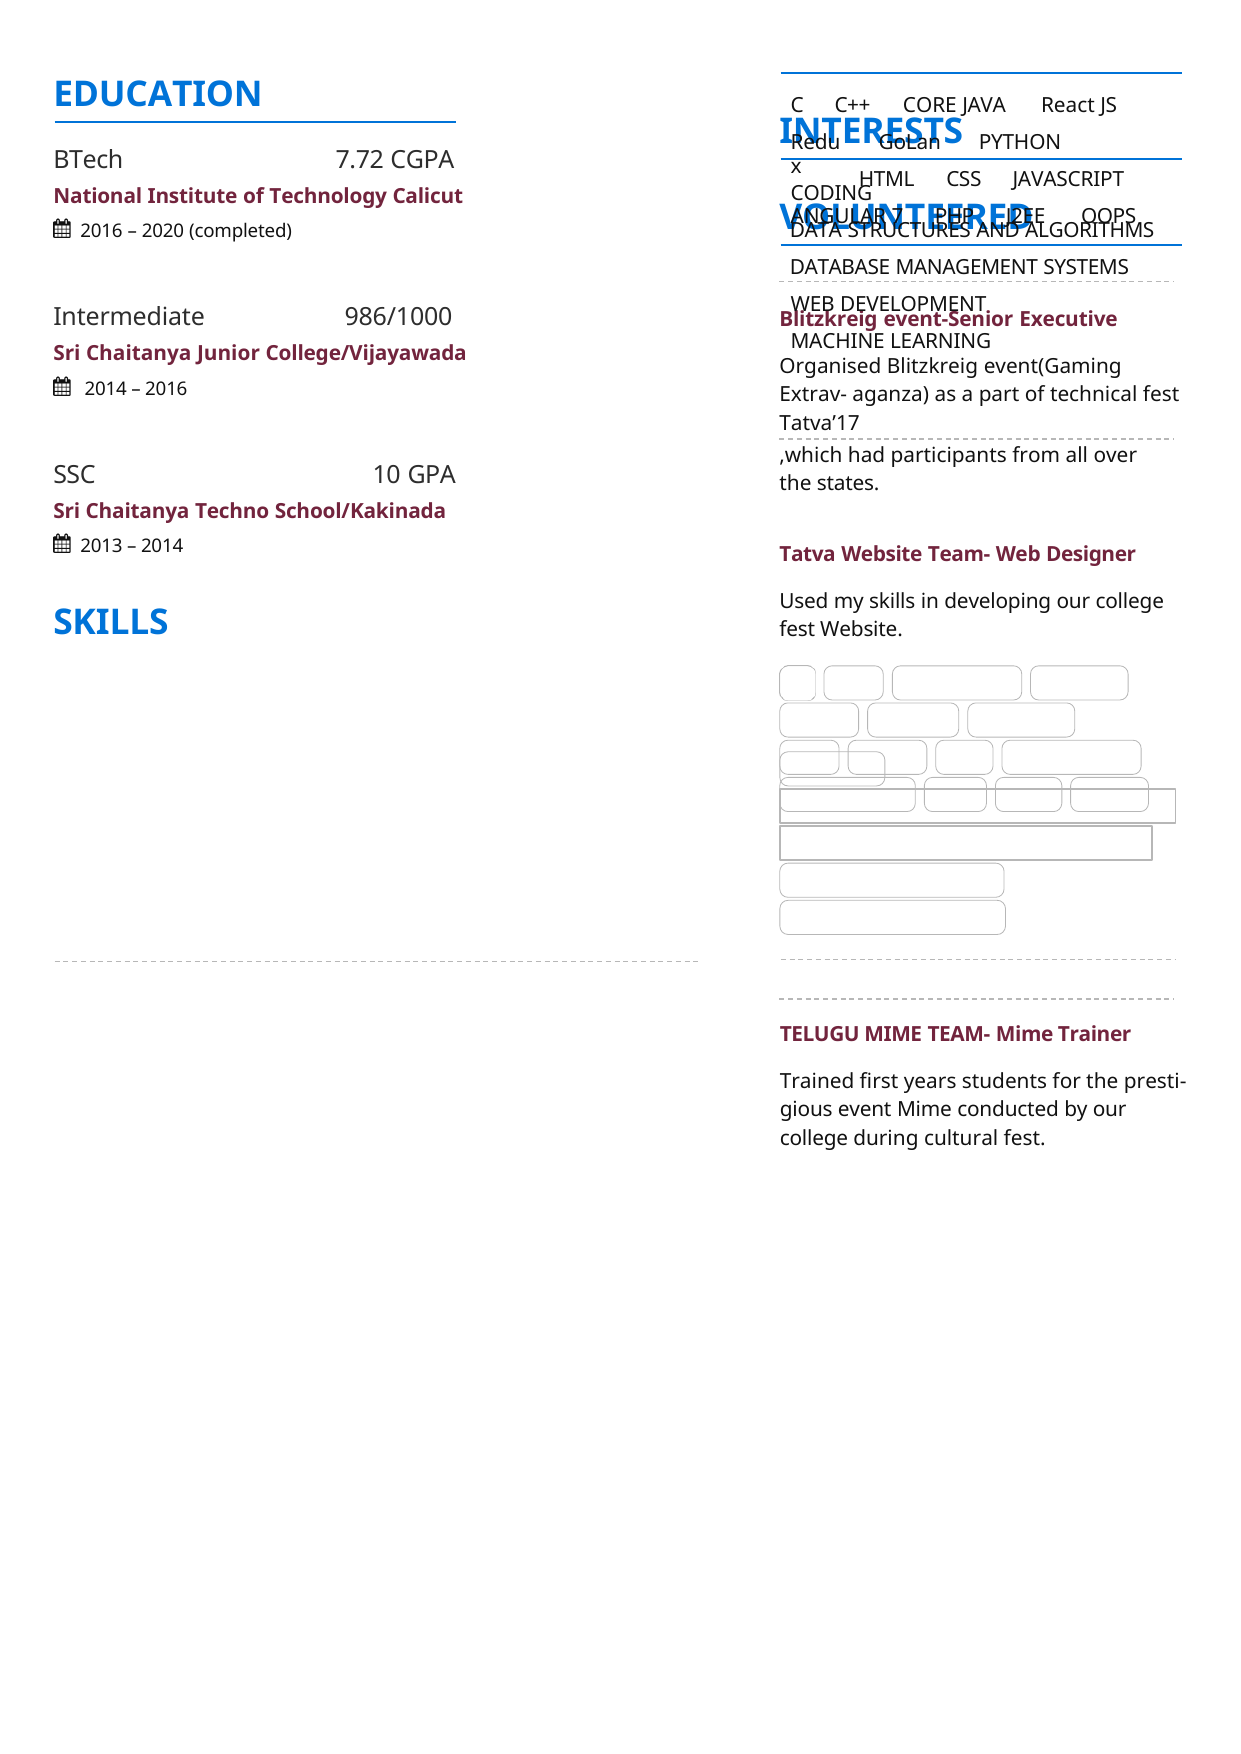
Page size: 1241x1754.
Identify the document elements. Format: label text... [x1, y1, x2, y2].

text VOLUNTEERED [779, 192, 1192, 240]
subtitle SSC 10 GPA [53, 457, 716, 491]
subtitle National Institute of Technology Calicut [53, 181, 716, 209]
subtitle TELUGU MIME TEAM- Mime Trainer [779, 983, 1192, 1048]
text Organised Blitzkreig event(Gaming Extrav- aganza) as a part of technical fest Tatva’17 [779, 351, 1192, 436]
text SKILLS [53, 596, 716, 644]
text Trained first years students for the presti- gious event Mime conducted by our college during cultural fest. [779, 1066, 1192, 1151]
subtitle Intermediate 986/1000 [53, 299, 716, 333]
subtitle Sri Chaitanya Junior College/Vijayawada [53, 338, 716, 367]
picture [53, 376, 71, 396]
subtitle Blitzkreig event-Senior Executive [779, 271, 1192, 333]
subtitle Tatva Website Team- Web Designer [779, 539, 1192, 567]
text Used my skills in developing our college fest Website. [779, 586, 1192, 643]
text ,which had participants from all over the states. [779, 436, 1140, 497]
text 2014 – 2016 [53, 375, 716, 406]
subtitle EDUCATION [53, 69, 716, 117]
picture [779, 665, 816, 701]
subtitle BTech 7.72 CGPA [53, 141, 716, 176]
text 2013 – 2014 [53, 533, 716, 564]
picture [53, 533, 71, 553]
text INTERESTS [779, 106, 1192, 154]
subtitle Sri Chaitanya Techno School/Kakinada [53, 496, 716, 524]
text 2016 – 2020 (completed) [53, 217, 716, 249]
picture [53, 218, 71, 238]
